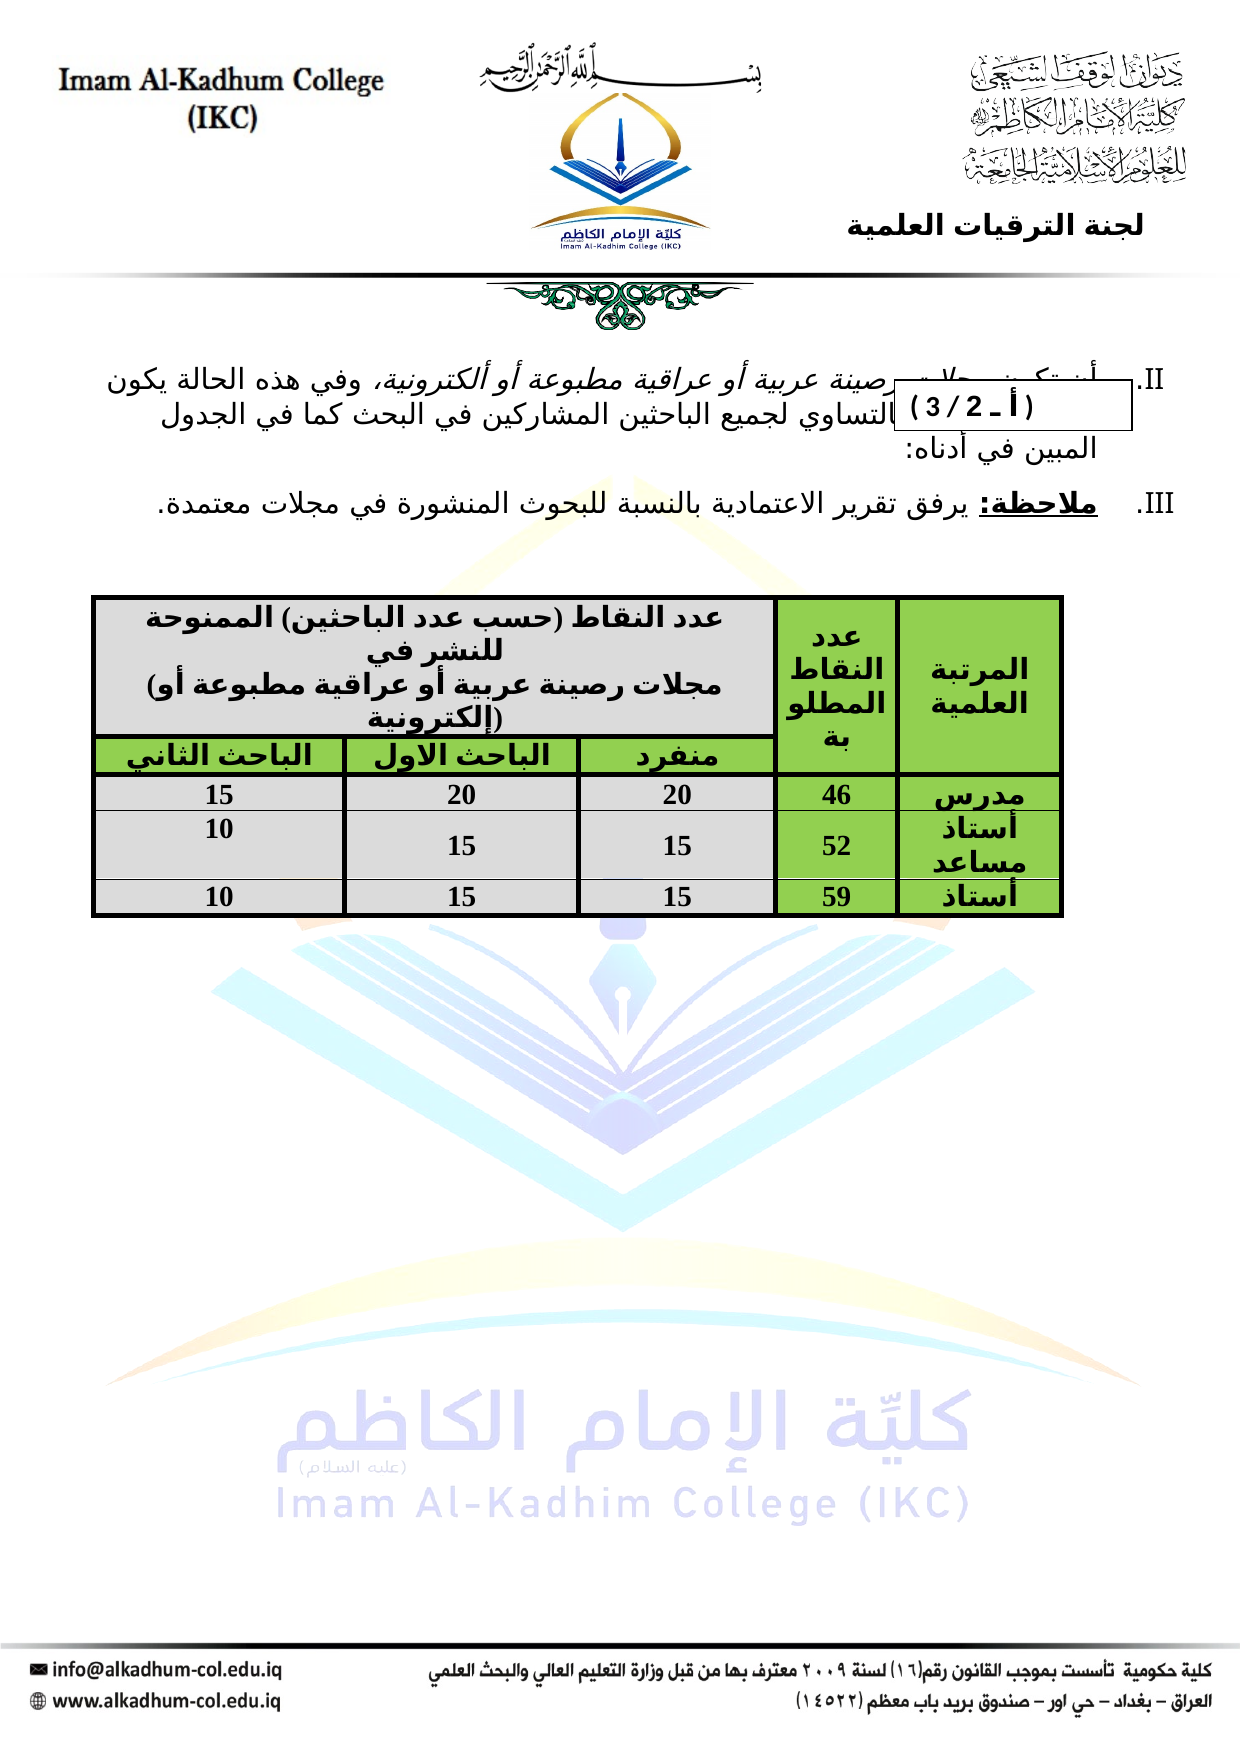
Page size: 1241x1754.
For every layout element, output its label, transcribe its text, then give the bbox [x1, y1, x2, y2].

table_cell الباحث الاول [347, 739, 576, 772]
picture [962, 51, 1186, 184]
table_cell 15 [347, 811, 576, 878]
table_cell 15 [347, 880, 576, 913]
list أن تكون مجلات رصينة عربية أو عراقية مطبوعة أو ألكترونية، وفي هذه الحالة يكون احتساب النقاط بالتساوي لجميع الباحثين المشاركين في البحث كما في الجدول المبين في أدناه: [105, 358, 1135, 466]
table_cell 10 [96, 811, 342, 878]
picture [0, 272, 1241, 278]
table_header المرتبة العلمية [900, 600, 1059, 772]
table_cell 46 [778, 777, 895, 810]
table_cell 15 [581, 880, 773, 913]
table_cell الباحث الثاني [96, 739, 342, 772]
table_cell 59 [778, 880, 895, 913]
table_cell 15 [581, 811, 773, 878]
table_cell 15 [96, 777, 342, 810]
table_cell 20 [347, 777, 576, 810]
table_cell أستاذ [900, 880, 1059, 913]
list ملاحظة: يرفق تقرير الاعتمادية بالنسبة للبحوث المنشورة في مجلات معتمدة. [105, 482, 1135, 522]
table_header عدد النقاط (حسب عدد الباحثين) الممنوحة للنشر في (مجلات رصينة عربية أو عراقية مطبوعة أو إلكترونية) [96, 600, 773, 734]
picture [0, 1637, 1240, 1721]
table_cell 20 [581, 777, 773, 810]
picture [486, 282, 754, 330]
table_cell أستاذ مساعد [900, 811, 1059, 878]
table_cell منفرد [581, 739, 773, 772]
table_header عدد النقاط المطلوبة [778, 600, 895, 772]
picture [51, 55, 391, 138]
table_cell مدرس [900, 777, 1059, 810]
picture [479, 42, 762, 250]
table_cell 10 [96, 880, 342, 913]
table_cell 52 [778, 811, 895, 878]
